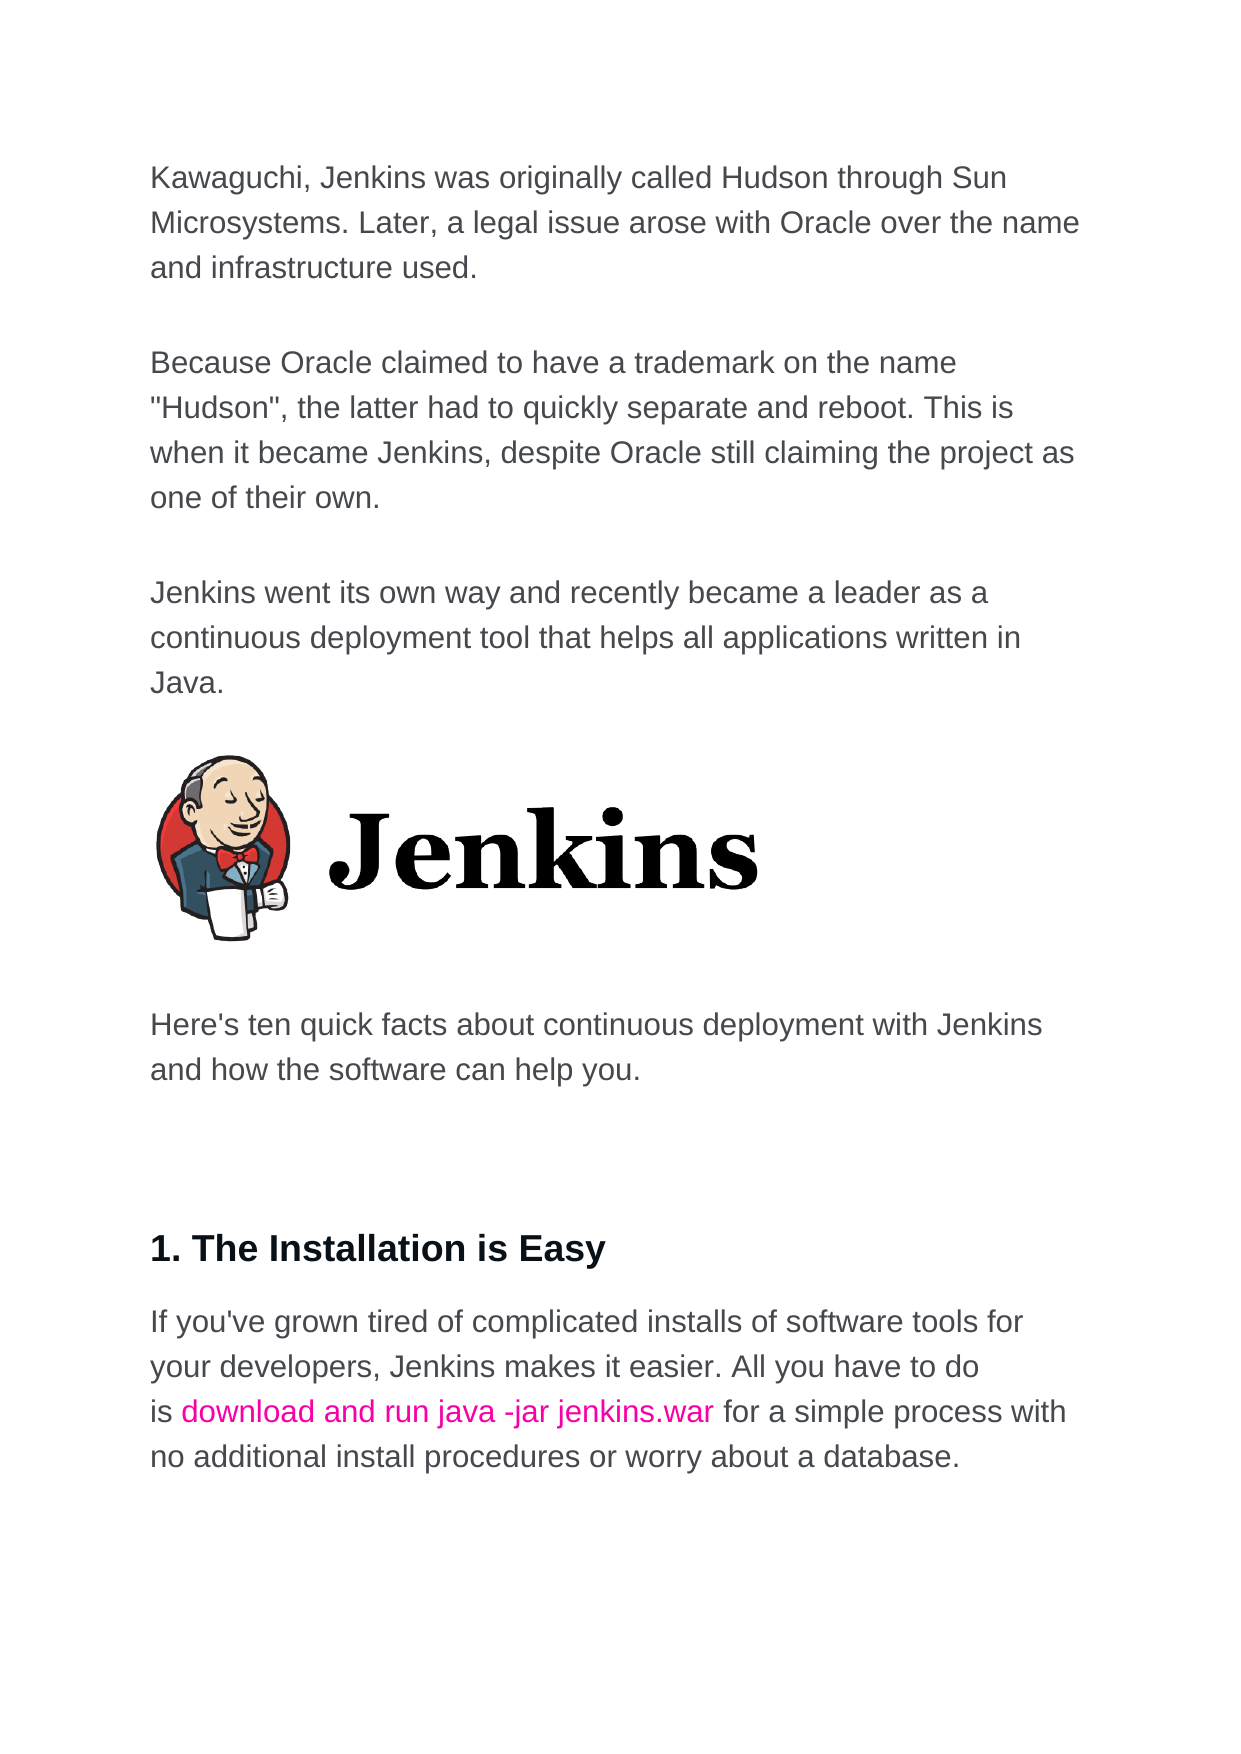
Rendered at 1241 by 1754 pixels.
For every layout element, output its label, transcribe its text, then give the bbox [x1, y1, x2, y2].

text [150, 150, 1090, 285]
picture [150, 750, 763, 947]
text If you've grown tired of complicated installs of software tools for your developers, Jenkins makes it easier. All you have to do is download and run java -jar jenkins.war for a simple process with no additional install procedures or worry about a database. [150, 1294, 1090, 1474]
text Because Oracle claimed to have a trademark on the name "Hudson", the latter had to quickly separate and reboot. This is when it became Jenkins, despite Oracle still claiming the project as one of their own. [150, 335, 1090, 515]
text Jenkins went its own way and recently became a leader as a continuous deployment tool that helps all applications written in Java. [150, 565, 1090, 700]
text Here's ten quick facts about continuous deployment with Jenkins and how the software can help you. [150, 997, 1090, 1087]
text 1. The Installation is Easy [150, 1226, 1090, 1269]
